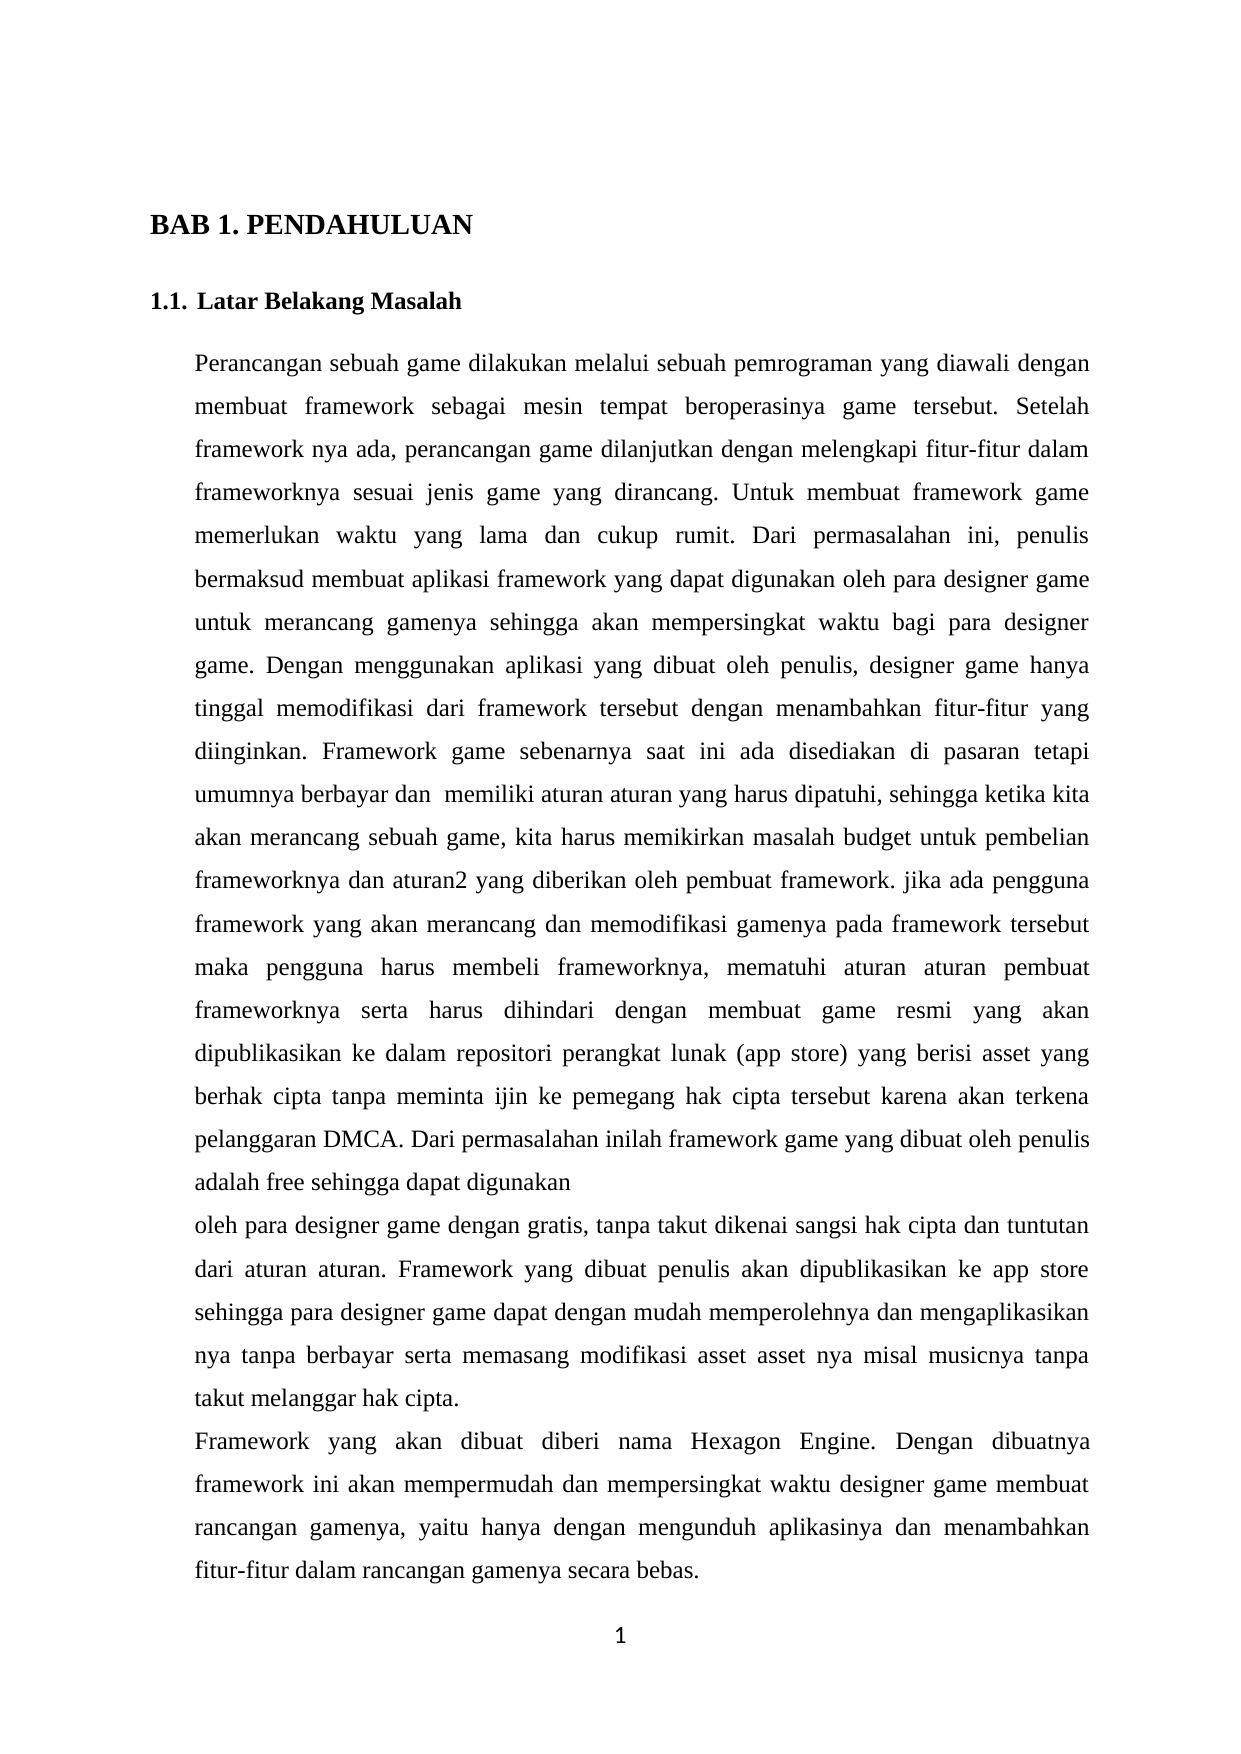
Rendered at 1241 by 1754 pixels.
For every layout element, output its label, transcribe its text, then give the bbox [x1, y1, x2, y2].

subtitle BAB 1. PENDAHULUAN [150, 207, 1090, 241]
text Framework yang akan dibuat diberi nama Hexagon Engine. Dengan dibuatnya framework ini akan mempermudah dan mempersingkat waktu designer game membuat rancangan gamenya, yaitu hanya dengan mengunduh aplikasinya dan menambahkan fitur-fitur dalam rancangan gamenya secara bebas. [194, 1426, 1090, 1584]
subtitle Latar Belakang Masalah [150, 286, 1090, 315]
text Perancangan sebuah game dilakukan melalui sebuah pemrograman yang diawali dengan membuat framework sebagai mesin tempat beroperasinya game tersebut. Setelah framework nya ada, perancangan game dilanjutkan dengan melengkapi fitur-fitur dalam frameworknya sesuai jenis game yang dirancang. Untuk membuat framework game memerlukan waktu yang lama dan cukup rumit. Dari permasalahan ini, penulis bermaksud membuat aplikasi framework yang dapat digunakan oleh para designer game untuk merancang gamenya sehingga akan mempersingkat waktu bagi para designer game. Dengan menggunakan aplikasi yang dibuat oleh penulis, designer game hanya tinggal memodifikasi dari framework tersebut dengan menambahkan fitur-fitur yang diinginkan. Framework game sebenarnya saat ini ada disediakan di pasaran tetapi umumnya berbayar dan memiliki aturan aturan yang harus dipatuhi, sehingga ketika kita akan merancang sebuah game, kita harus memikirkan masalah budget untuk pembelian frameworknya dan aturan2 yang diberikan oleh pembuat framework. jika ada pengguna framework yang akan merancang dan memodifikasi gamenya pada framework tersebut maka pengguna harus membeli frameworknya, mematuhi aturan aturan pembuat frameworknya serta harus dihindari dengan membuat game resmi yang akan dipublikasikan ke dalam repositori perangkat lunak (app store) yang berisi asset yang berhak cipta tanpa meminta ijin ke pemegang hak cipta tersebut karena akan terkena pelanggaran DMCA. Dari permasalahan inilah framework game yang dibuat oleh penulis adalah free sehingga dapat digunakan [194, 348, 1090, 1196]
text oleh para designer game dengan gratis, tanpa takut dikenai sangsi hak cipta dan tuntutan dari aturan aturan. Framework yang dibuat penulis akan dipublikasikan ke app store sehingga para designer game dapat dengan mudah memperolehnya dan mengaplikasikan nya tanpa berbayar serta memasang modifikasi asset asset nya misal musicnya tanpa takut melanggar hak cipta. [194, 1211, 1090, 1412]
